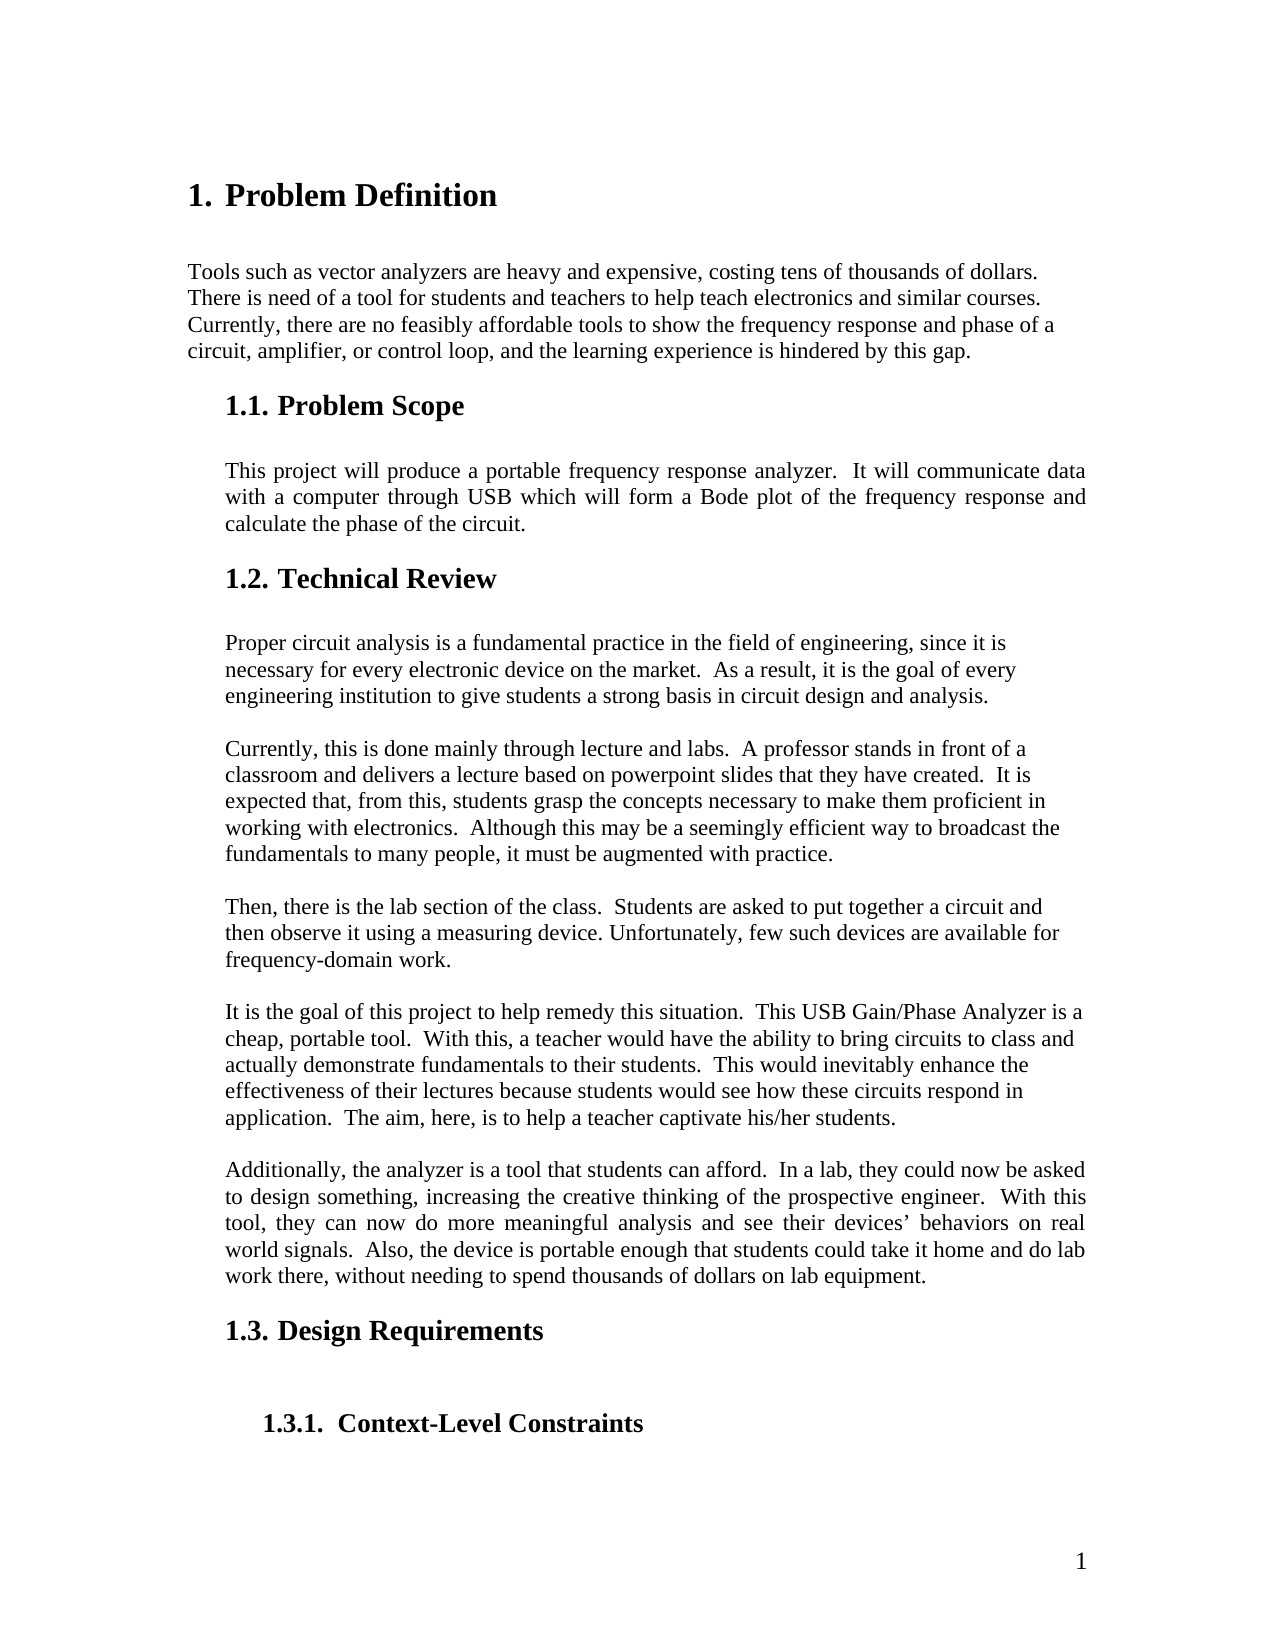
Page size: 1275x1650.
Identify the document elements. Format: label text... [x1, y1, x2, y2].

text Additionally, the analyzer is a tool that students can afford. In a lab, they could now be asked to design something, increasing the creative thinking of the prospective engineer. With this tool, they can now do more meaningful analysis and see their devices’ behaviors on real world signals. Also, the device is portable enough that students could take it home and do lab work there, without needing to spend thousands of dollars on lab equipment. [225, 1157, 1087, 1288]
subtitle Technical Review [225, 561, 1087, 594]
subtitle Problem Definition [187, 175, 1087, 213]
text This project will produce a portable frequency response analyzer. It will communicate data with a computer through USB which will form a Bode plot of the frequency response and calculate the phase of the circuit. [225, 457, 1087, 536]
text Then, there is the lab section of the class. Students are asked to put together a circuit and then observe it using a measuring device. Unfortunately, few such devices are available for frequency-domain work. [225, 893, 1087, 972]
subtitle Problem Scope [225, 388, 1087, 422]
text Tools such as vector analyzers are heavy and expensive, costing tens of thousands of dollars. There is need of a tool for students and teachers to help teach electronics and similar courses. Currently, there are no feasibly affordable tools to show the frequency response and phase of a circuit, amplifier, or control loop, and the learning experience is hindered by this gap. [187, 258, 1087, 363]
text Currently, this is done mainly through lecture and labs. A professor stands in front of a classroom and delivers a lecture based on powerpoint slides that they have created. It is expected that, from this, students grasp the concepts necessary to make them proficient in working with electronics. Although this may be a seemingly efficient way to broadcast the fundamentals to many people, it must be augmented with practice. [225, 735, 1087, 867]
subtitle Context-Level Constraints [262, 1407, 1087, 1438]
text Proper circuit analysis is a fundamental practice in the field of engineering, since it is necessary for every electronic device on the market. As a result, it is the goal of every engineering institution to give students a strong basis in circuit design and analysis. [225, 629, 1087, 708]
text It is the goal of this project to help remedy this situation. This USB Gain/Phase Analyzer is a cheap, portable tool. With this, a teacher would have the ability to bring circuits to class and actually demonstrate fundamentals to their students. This would inevitably enhance the effectiveness of their lectures because students would see how these circuits respond in application. The aim, here, is to help a teacher captivate his/her students. [225, 998, 1087, 1130]
subtitle Design Requirements [225, 1313, 1087, 1347]
